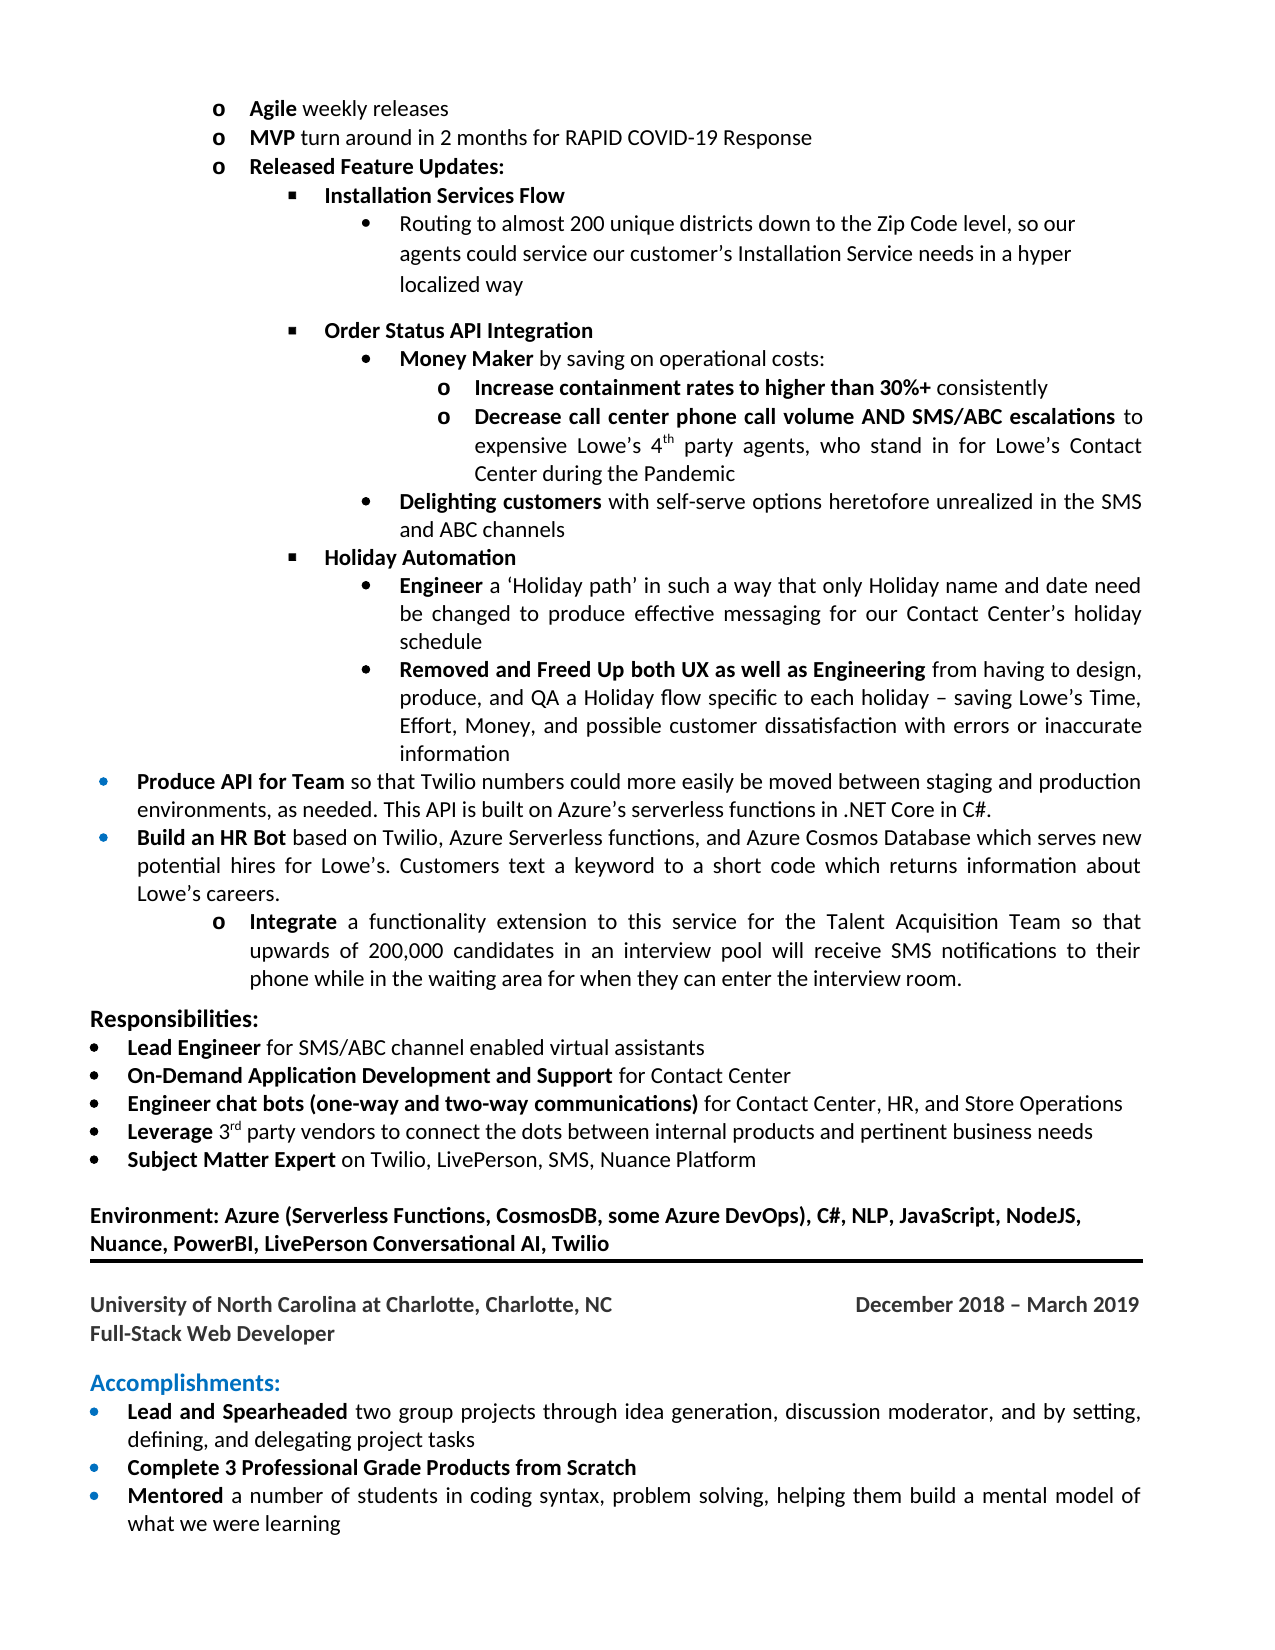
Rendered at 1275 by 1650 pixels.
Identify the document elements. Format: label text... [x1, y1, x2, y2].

list University of North Carolina at Charlotte, Charlotte, NC December 2018 – March 2019 [90, 1291, 1143, 1319]
list Mentored a number of students in coding syntax, problem solving, helping them build a mental model of what we were learning [90, 1482, 1143, 1538]
list Installation Services Flow [287, 181, 1143, 209]
list Engineer chat bots (one-way and two-way communications) for Contact Center, HR, and Store Operations [90, 1089, 1143, 1117]
list Money Maker by saving on operational costs: [362, 344, 1143, 373]
list On-Demand Application Development and Support for Contact Center [90, 1061, 1143, 1089]
list Order Status API Integration [287, 317, 1143, 344]
list Integrate a functionality extension to this service for the Talent Acquisition Team so that upwards of 200,000 candidates in an interview pool will receive SMS notifications to their phone while in the waiting area for when they can enter the interview room. [212, 907, 1143, 992]
list Agile weekly releases [212, 94, 1143, 123]
text Accomplishments: [90, 1367, 1143, 1397]
list Delighting customers with self-serve options heretofore unrealized in the SMS and ABC channels [362, 487, 1143, 543]
list Lead Engineer for SMS/ABC channel enabled virtual assistants [90, 1033, 1143, 1061]
list Full-Stack Web Developer [90, 1319, 1143, 1347]
list Holiday Automation [287, 543, 1143, 571]
list Subject Matter Expert on Twilio, LivePerson, SMS, Nuance Platform [90, 1145, 1143, 1173]
list Leverage 3rd party vendors to connect the dots between internal products and pertinent business needs [90, 1117, 1143, 1145]
list Released Feature Updates: [212, 152, 1143, 181]
list Produce API for Team so that Twilio numbers could more easily be moved between staging and production environments, as needed. This API is built on Azure’s serverless functions in .NET Core in C#. [99, 767, 1143, 823]
list Decrease call center phone call volume AND SMS/ABC escalations to expensive Lowe’s 4th party agents, who stand in for Lowe’s Contact Center during the Pandemic [437, 402, 1143, 487]
list Lead and Spearheaded two group projects through idea generation, discussion moderator, and by setting, defining, and delegating project tasks [90, 1397, 1143, 1453]
text Environment: Azure (Serverless Functions, CosmosDB, some Azure DevOps), C#, NLP, JavaScript, NodeJS, Nuance, PowerBI, LivePerson Conversational AI, Twilio [90, 1201, 1143, 1259]
list Increase containment rates to higher than 30%+ consistently [437, 373, 1143, 402]
text Responsibilities: [90, 1003, 1143, 1033]
list MVP turn around in 2 months for RAPID COVID-19 Response [212, 123, 1143, 152]
list Complete 3 Professional Grade Products from Scratch [90, 1453, 1143, 1482]
list Engineer a ‘Holiday path’ in such a way that only Holiday name and date need be changed to produce effective messaging for our Contact Center’s holiday schedule [362, 571, 1143, 655]
list Routing to almost 200 unique districts down to the Zip Code level, so our agents could service our customer’s Installation Service needs in a hyper localized way [362, 209, 1143, 298]
list Removed and Freed Up both UX as well as Engineering from having to design, produce, and QA a Holiday flow specific to each holiday – saving Lowe’s Time, Effort, Money, and possible customer dissatisfaction with errors or inaccurate information [362, 655, 1143, 767]
list Build an HR Bot based on Twilio, Azure Serverless functions, and Azure Cosmos Database which serves new potential hires for Lowe’s. Customers text a keyword to a short code which returns information about Lowe’s careers. [99, 823, 1143, 907]
